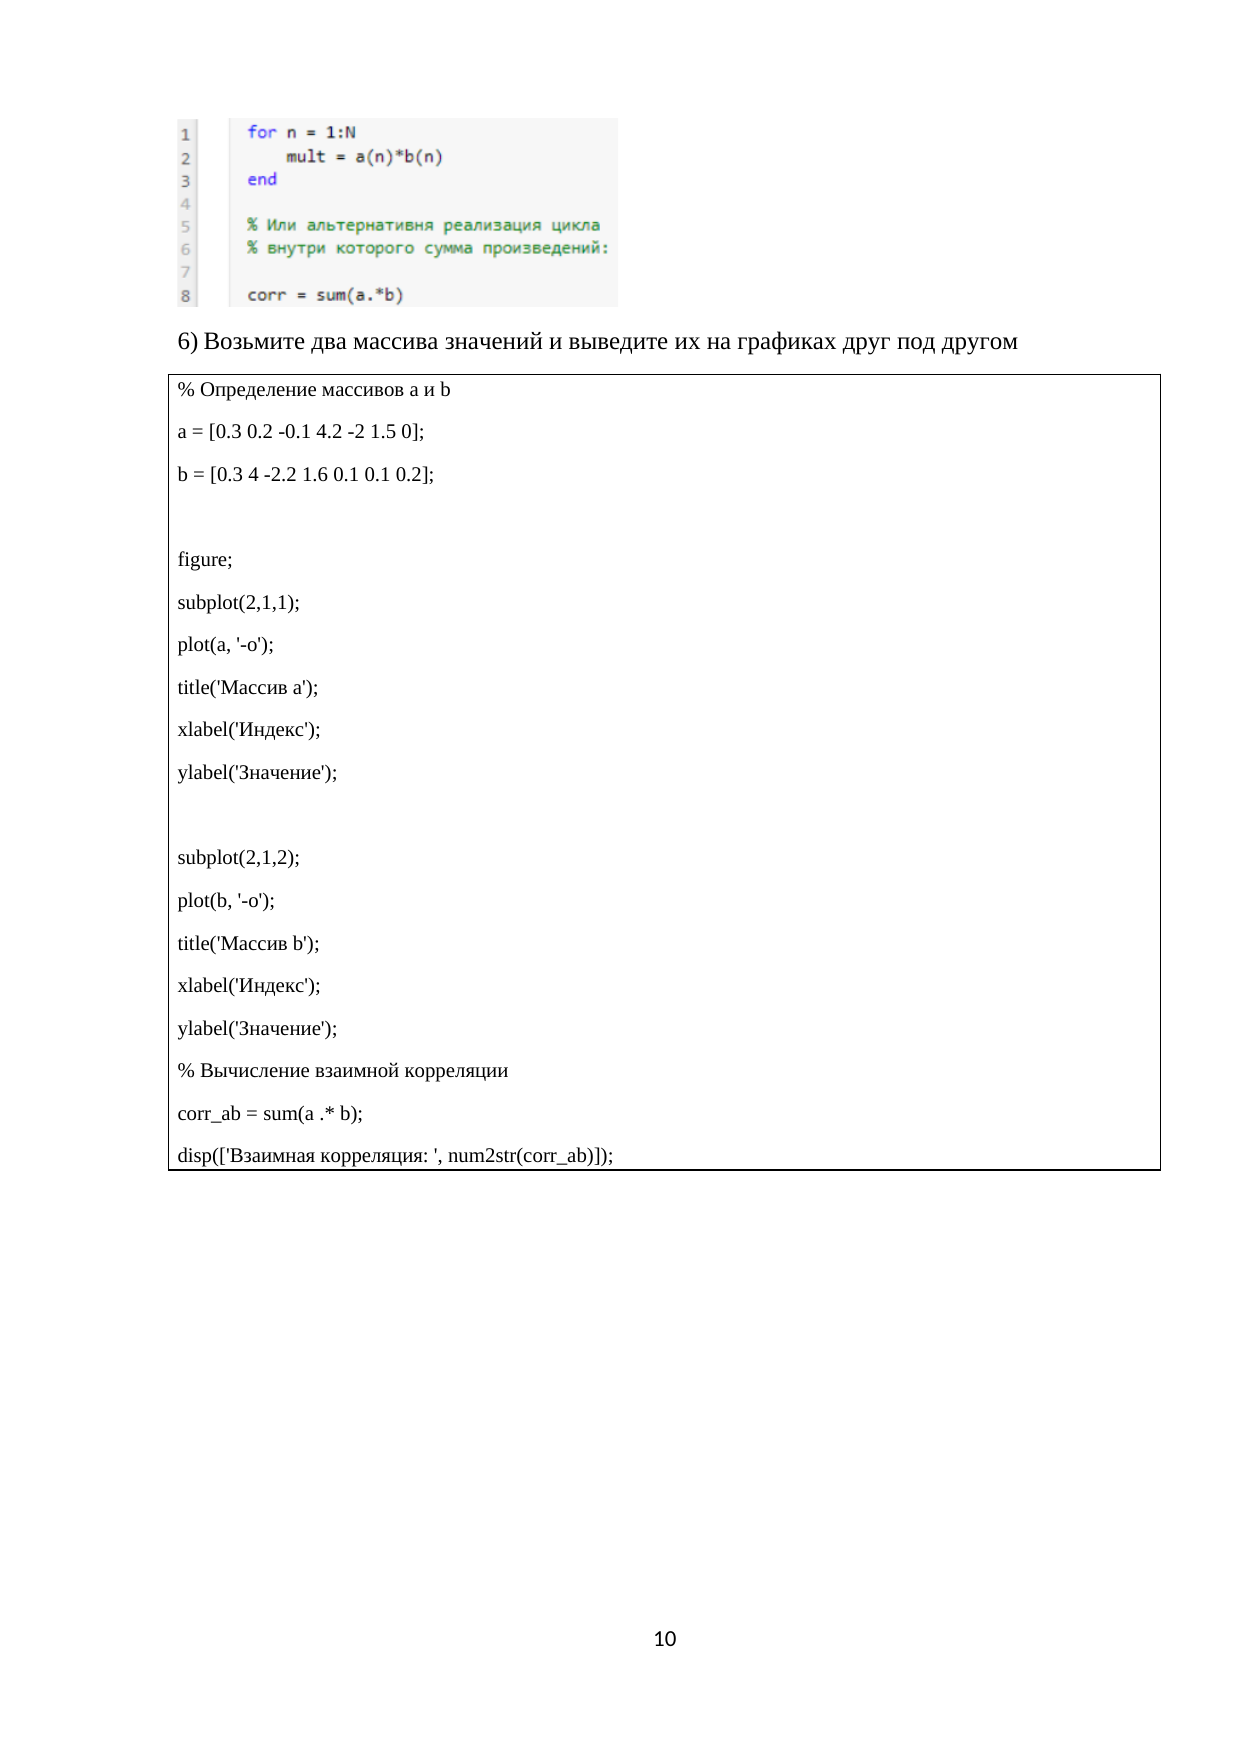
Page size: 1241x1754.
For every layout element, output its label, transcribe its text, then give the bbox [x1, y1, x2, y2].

text b = [0.3 4 -2.2 1.6 0.1 0.1 0.2]; [169, 459, 1160, 486]
text title('Массив a'); [169, 672, 1160, 699]
picture [177, 118, 629, 307]
text ylabel('Значение'); [169, 1012, 1160, 1040]
text disp(['Взаимная корреляция: ', num2str(corr_ab)]); [169, 1140, 1160, 1169]
text plot(b, '-o'); [169, 885, 1160, 912]
text ylabel('Значение'); [169, 757, 1160, 784]
text a = [0.3 0.2 -0.1 4.2 -2 1.5 0]; [169, 416, 1160, 443]
text % Вычисление взаимной корреляции [169, 1055, 1160, 1082]
text title('Массив b'); [169, 927, 1160, 954]
text xlabel('Индекс'); [169, 714, 1160, 741]
text figure; [169, 544, 1160, 571]
text 6) Возьмите два массива значений и выведите их на графиках друг под другом [177, 326, 1152, 354]
text subplot(2,1,1); [169, 586, 1160, 614]
text plot(a, '-o'); [169, 629, 1160, 656]
text subplot(2,1,2); [169, 842, 1160, 869]
text corr_ab = sum(a .* b); [169, 1098, 1160, 1125]
text xlabel('Индекс'); [169, 970, 1160, 997]
text % Определение массивов a и b [169, 375, 1160, 401]
